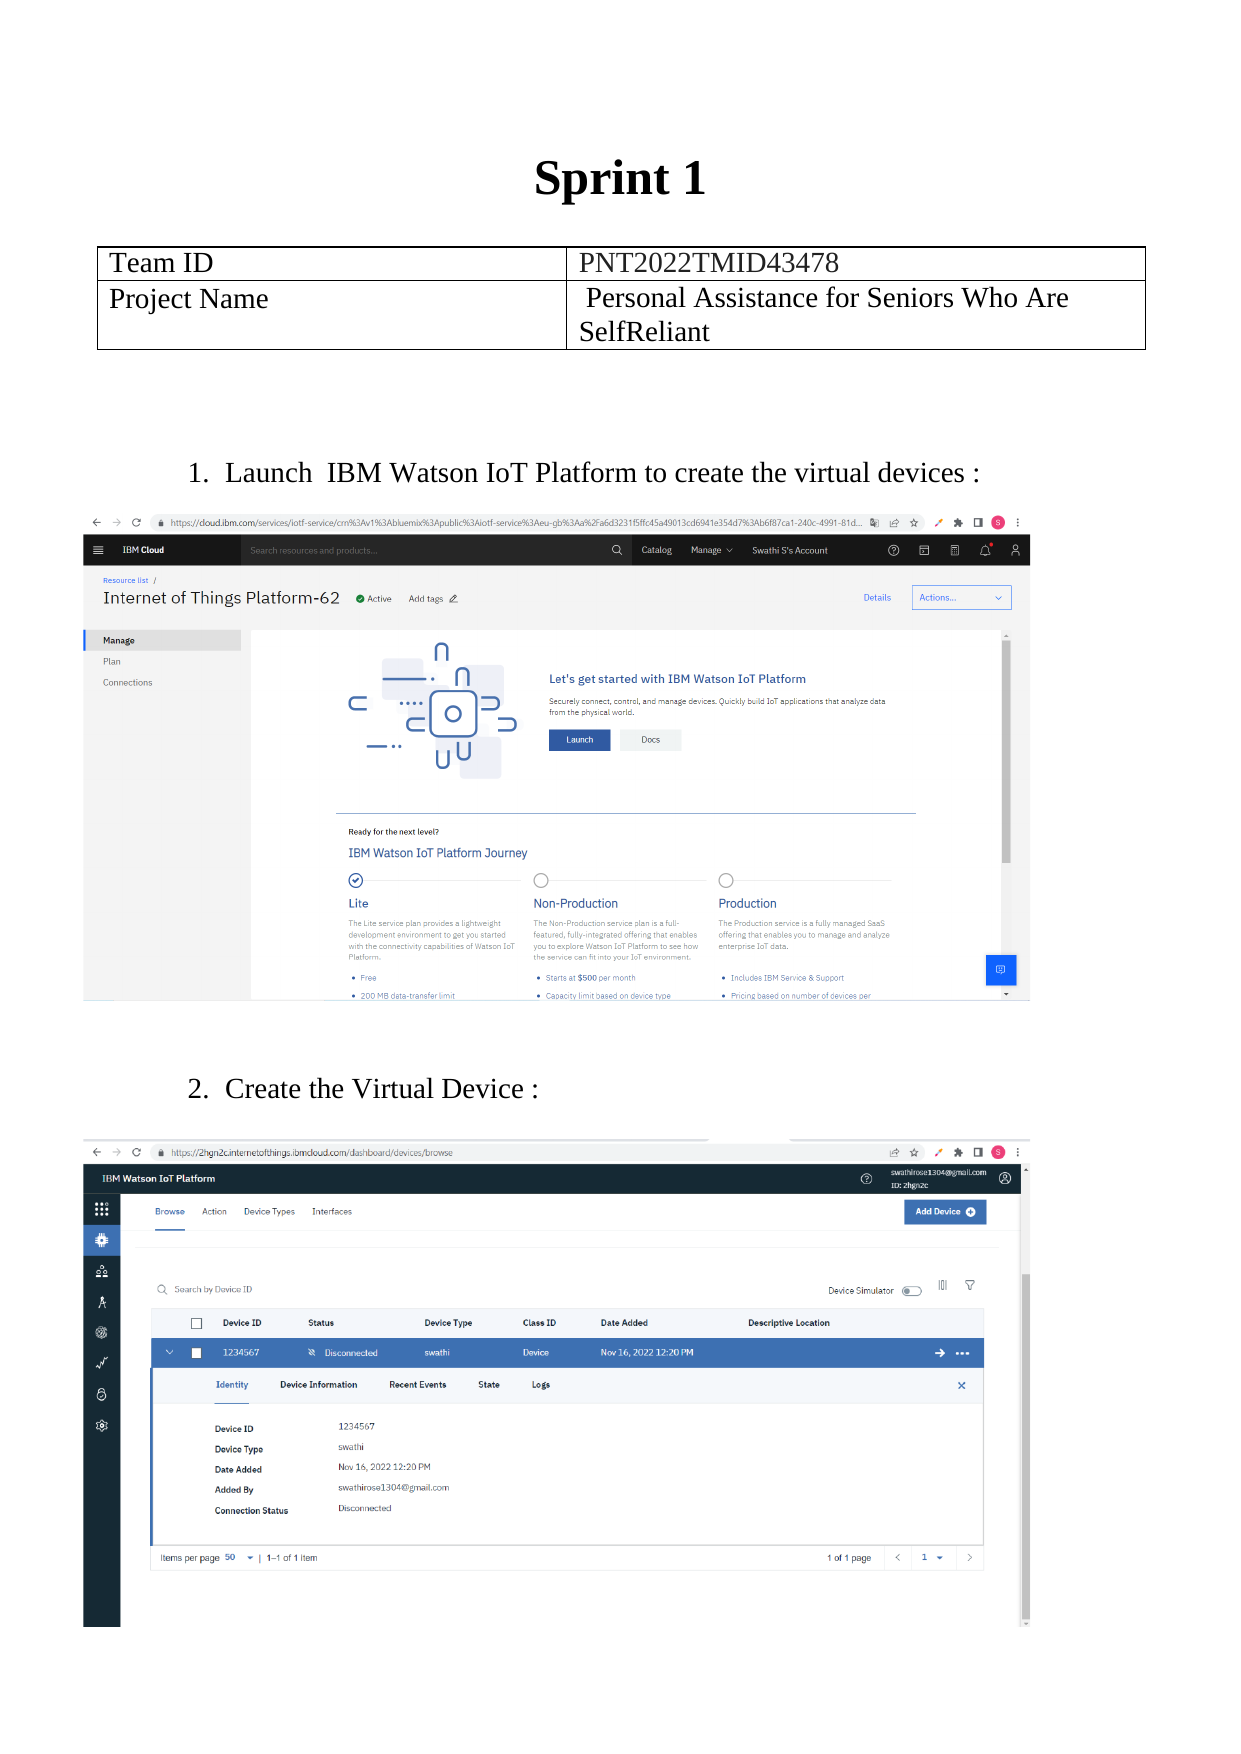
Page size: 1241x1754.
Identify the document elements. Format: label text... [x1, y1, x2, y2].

table_cell Project Name [98, 281, 566, 348]
table_cell Personal Assistance for Seniors Who Are SelfReliant [567, 281, 1145, 348]
picture [83, 513, 1030, 1001]
list Launch IBM Watson IoT Platform to create the virtual devices : [187, 455, 1221, 489]
title Sprint 1 [532, 148, 709, 206]
table_header PNT2022TMID43478 [567, 248, 1145, 280]
list Create the Virtual Device : [187, 1072, 1221, 1105]
table_header Team ID [98, 248, 566, 280]
picture [83, 1139, 1031, 1627]
